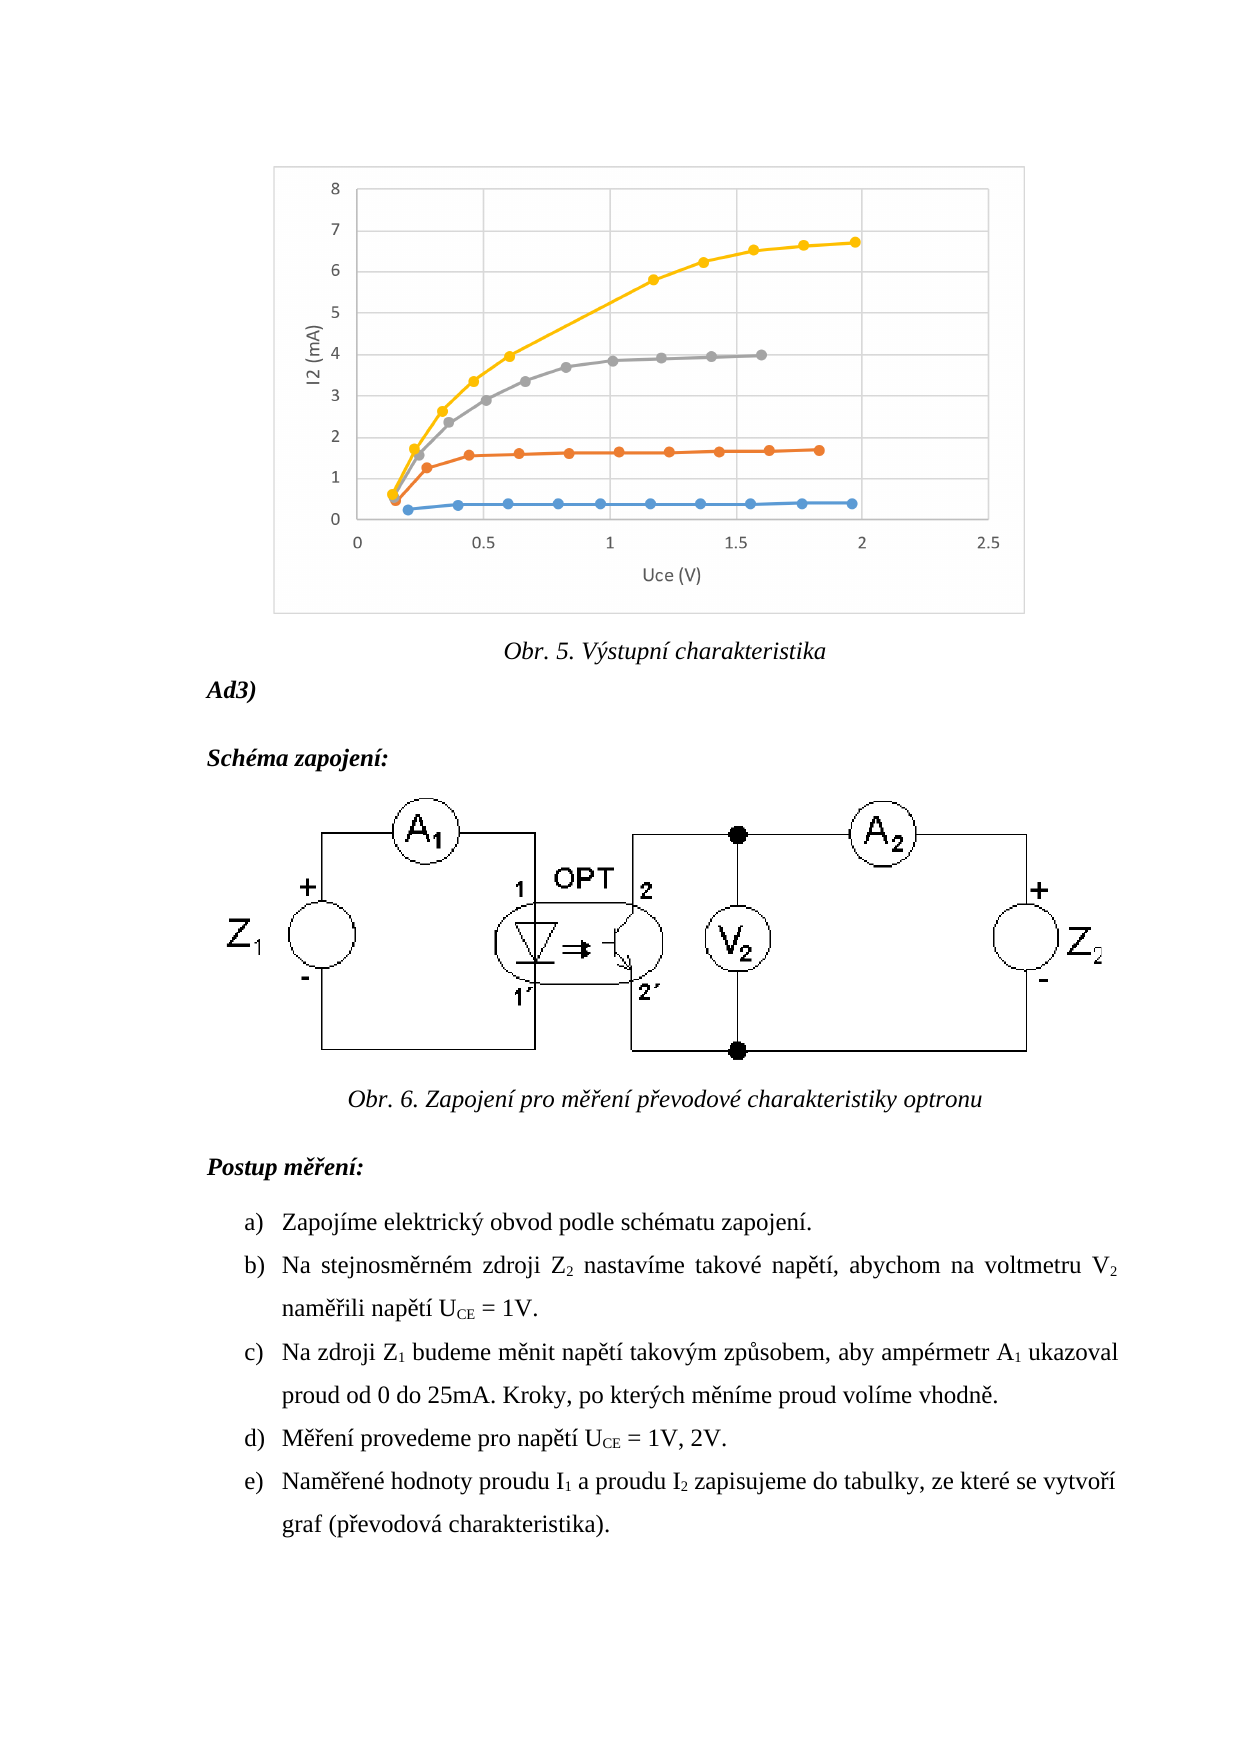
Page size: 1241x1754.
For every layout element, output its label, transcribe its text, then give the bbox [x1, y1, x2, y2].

subtitle Postup měření: [207, 1152, 1134, 1181]
list Na zdroji Z1 budeme měnit napětí takovým způsobem, aby ampérmetr A1 ukazoval proud od 0 do 25mA. Kroky, po kterých měníme proud volíme vhodně. [244, 1337, 1123, 1408]
subtitle Ad3) [207, 675, 1134, 704]
text Schéma zapojení: [207, 743, 1134, 772]
text Obr. 5. Výstupní charakteristika [345, 636, 984, 665]
list Na stejnosměrném zdroji Z2 nastavíme takové napětí, abychom na voltmetru V2 naměřili napětí UCE = 1V. [244, 1250, 1123, 1322]
text Obr. 6. Zapojení pro měření převodové charakteristiky optronu [345, 1060, 984, 1112]
list Měření provedeme pro napětí UCE = 1V, 2V. [244, 1423, 1134, 1452]
picture [226, 798, 1102, 1060]
list Zapojíme elektrický obvod podle schématu zapojení. [244, 1207, 1134, 1236]
picture [273, 166, 1025, 614]
list Naměřené hodnoty proudu I1 a proudu I2 zapisujeme do tabulky, ze které se vytvoří graf (převodová charakteristika). [244, 1466, 1134, 1538]
